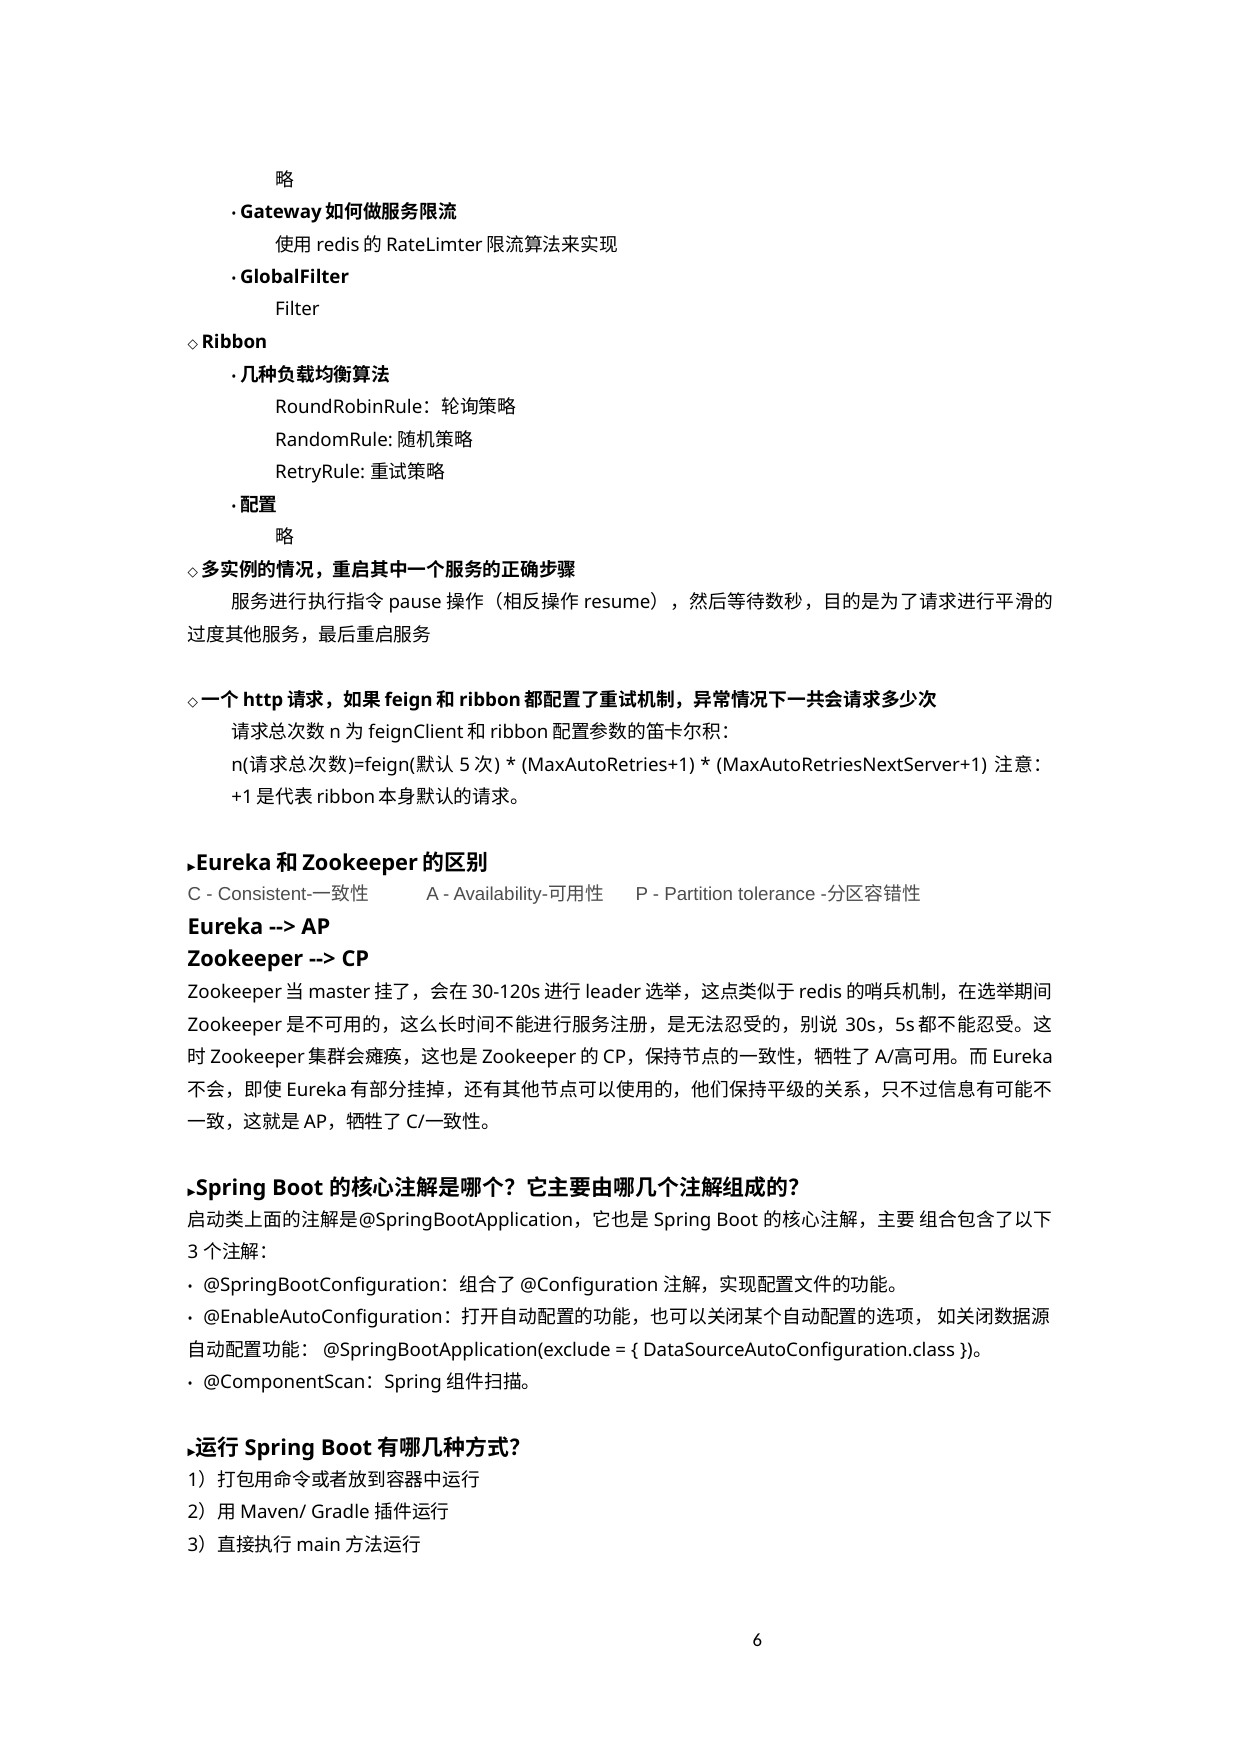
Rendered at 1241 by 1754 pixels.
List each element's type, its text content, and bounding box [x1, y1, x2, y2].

list ◇多实例的情况，重启其中一个服务的正确步骤 [187, 552, 1053, 584]
list Zookeeper当master挂了，会在30-120s进行leader选举，这点类似于redis的哨兵机制，在选举期间Zookeeper是不可用的，这么长时间不能进行服务注册，是无法忍受的，别说30s，5s都不能忍受。这时Zookeeper集群会瘫痪，这也是Zookeeper的CP，保持节点的一致性，牺牲了A/高可用。而Eureka不会，即使Eureka有部分挂掉，还有其他节点可以使用的，他们保持平级的关系，只不过信息有可能不一致，这就是AP，牺牲了C/一致性。 [187, 974, 1053, 1137]
list 略 [187, 162, 1053, 194]
list ◇Ribbon [187, 324, 1053, 357]
list 请求总次数 n 为feignClient和ribbon配置参数的笛卡尔积： [187, 714, 1053, 747]
list 1）打包用命令或者放到容器中运行 [187, 1462, 1053, 1494]
list • @EnableAutoConfiguration：打开自动配置的功能，也可以关闭某个自动配置的选项， 如关闭数据源自动配置功能： @SpringBootApplication(exclude = { DataSourceAutoConfiguration.class })。 [187, 1299, 1053, 1364]
list n(请求总次数)=feign(默认5次) * (MaxAutoRetries+1) * (MaxAutoRetriesNextServer+1) 注意： +1是代表ribbon本身默认的请求。 [187, 747, 1053, 812]
list 略 [187, 519, 1053, 552]
text C - Consistent-一致性 A - Availability-可用性 P - Partition tolerance -分区容错性 [187, 877, 1053, 909]
list •几种负载均衡算法 [187, 357, 1053, 389]
list •Gateway如何做服务限流 [187, 194, 1053, 227]
list RandomRule: 随机策略 [187, 422, 1053, 454]
list 服务进行执行指令pause操作（相反操作resume），然后等待数秒，目的是为了请求进行平滑的过度其他服务，最后重启服务 [187, 584, 1053, 649]
list Filter [187, 292, 1053, 324]
list 2）用 Maven/ Gradle 插件运行 [187, 1494, 1053, 1527]
text Zookeeper --> CP [187, 942, 1053, 974]
list ▶运行 Spring Boot 有哪几种方式？ [187, 1429, 1053, 1462]
list • @ComponentScan：Spring 组件扫描。 [187, 1364, 1053, 1397]
text Eureka --> AP [187, 909, 1053, 942]
list ▶Spring Boot 的核心注解是哪个？它主要由哪几个注解组成的？ [187, 1169, 1053, 1202]
subtitle ▶Eureka和Zookeeper的区别 [187, 844, 1053, 877]
list 启动类上面的注解是@SpringBootApplication，它也是 Spring Boot 的核心注解，主要 组合包含了以下 3 个注解： [187, 1202, 1053, 1267]
list • @SpringBootConfiguration：组合了 @Configuration 注解，实现配置文件的功能。 [187, 1267, 1053, 1299]
list 使用redis的RateLimter限流算法来实现 [187, 227, 1053, 259]
list ◇一个http请求，如果feign和ribbon都配置了重试机制，异常情况下一共会请求多少次 [187, 682, 1053, 714]
list 3）直接执行 main 方法运行 [187, 1527, 1053, 1559]
list •GlobalFilter [187, 259, 1053, 292]
list RoundRobinRule：轮询策略 [187, 389, 1053, 422]
list RetryRule: 重试策略 [187, 454, 1053, 487]
list •配置 [187, 487, 1053, 519]
